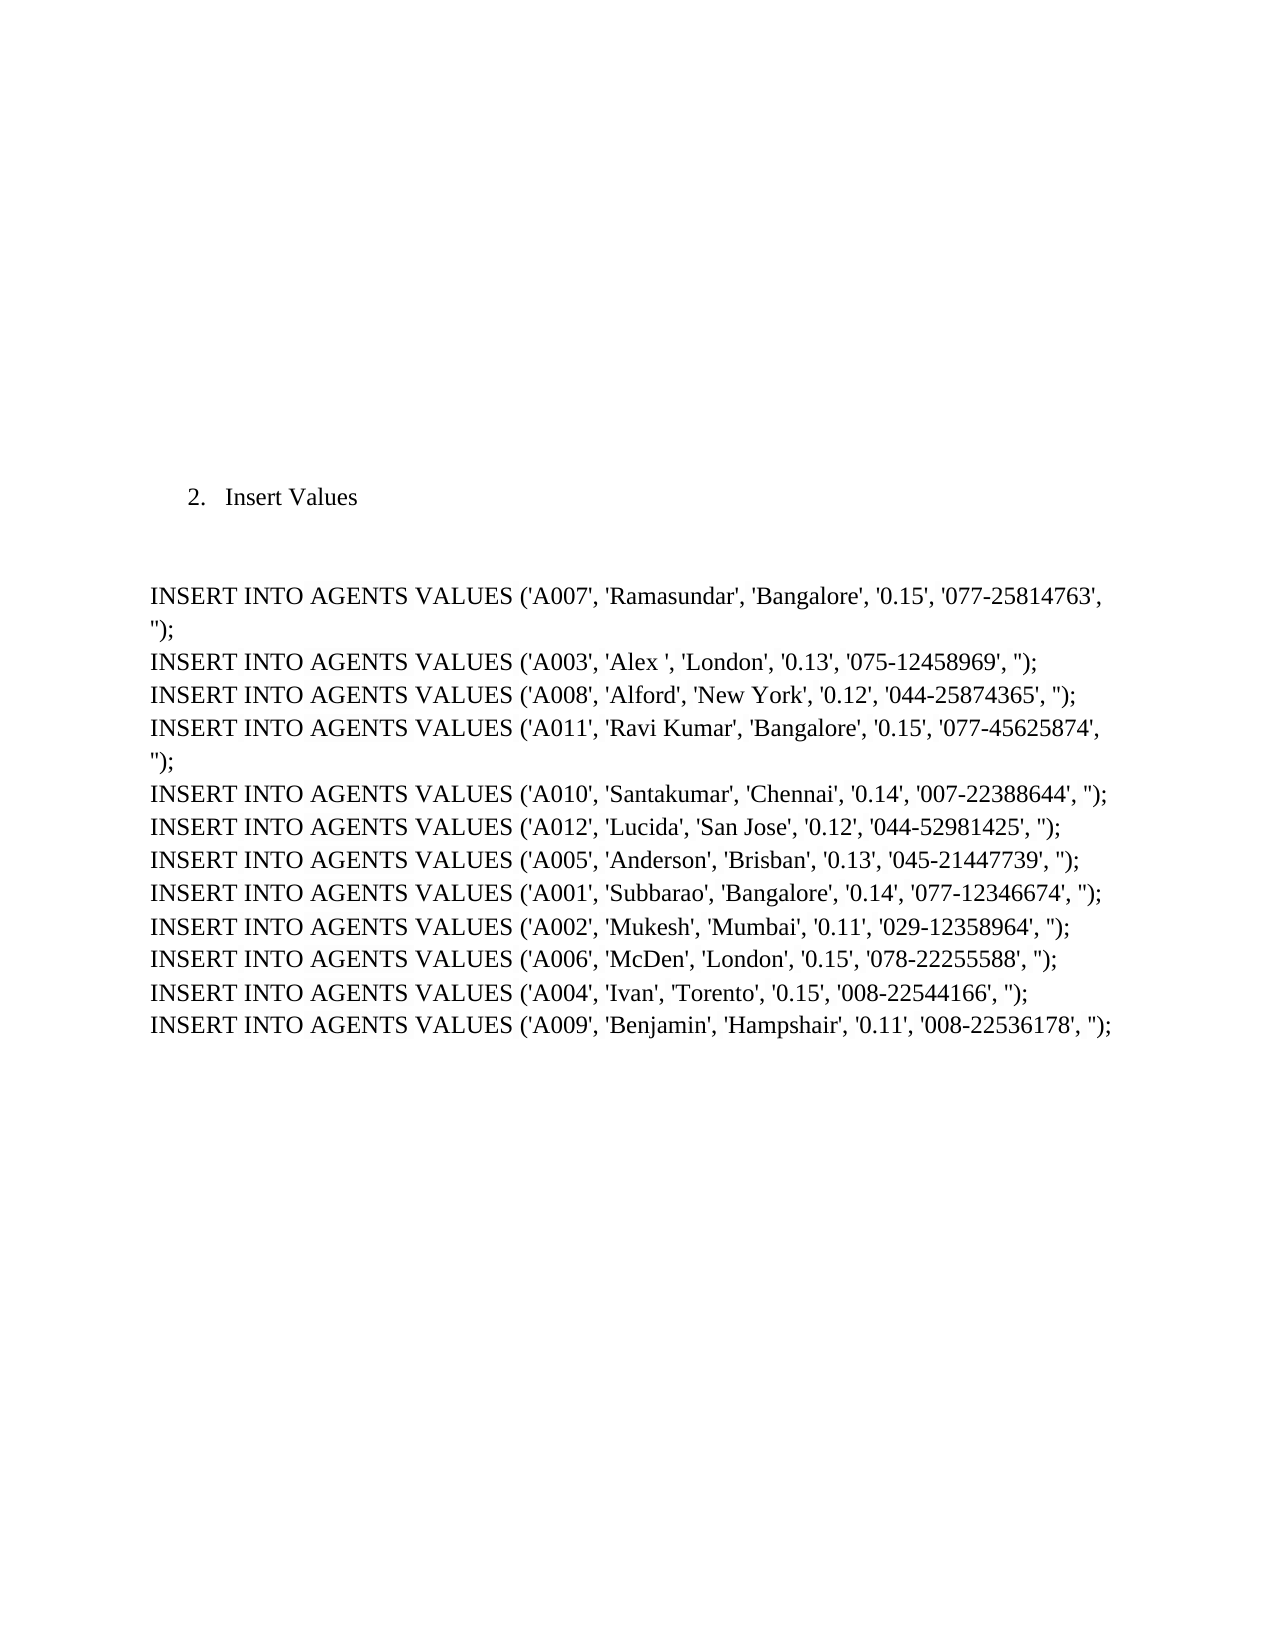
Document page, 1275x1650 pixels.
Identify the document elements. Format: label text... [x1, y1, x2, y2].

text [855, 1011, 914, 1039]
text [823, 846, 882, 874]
list Insert Values [187, 482, 1125, 511]
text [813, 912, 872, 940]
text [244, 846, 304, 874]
text INSERT INTO AGENTS VALUES ('A010', 'Santakumar', 'Chennai', '0.14', '007-22388644', ''); [150, 779, 1125, 808]
text INSERT INTO AGENTS VALUES ('A006', 'McDen', 'London', '0.15', '078-22255588', ''); [150, 944, 1125, 973]
text INSERT INTO AGENTS VALUES ('A003', 'Alex ', 'London', '0.13', '075-12458969', ''); [150, 647, 1125, 676]
text INSERT INTO AGENTS VALUES ('A001', 'Subbarao', 'Bangalore', '0.14', '077-12346674', ''); [150, 878, 1125, 907]
text INSERT INTO AGENTS VALUES ('A012', 'Lucida', 'San Jose', '0.12', '044-52981425', ''); [150, 812, 1125, 841]
text INSERT INTO AGENTS VALUES ('A011', 'Ravi Kumar', 'Bangalore', '0.15', '077-45625874', ''); [150, 713, 1125, 775]
text INSERT INTO AGENTS VALUES ('A007', 'Ramasundar', 'Bangalore', '0.15', '077-25814763', ''); [150, 581, 1125, 643]
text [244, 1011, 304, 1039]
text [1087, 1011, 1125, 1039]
